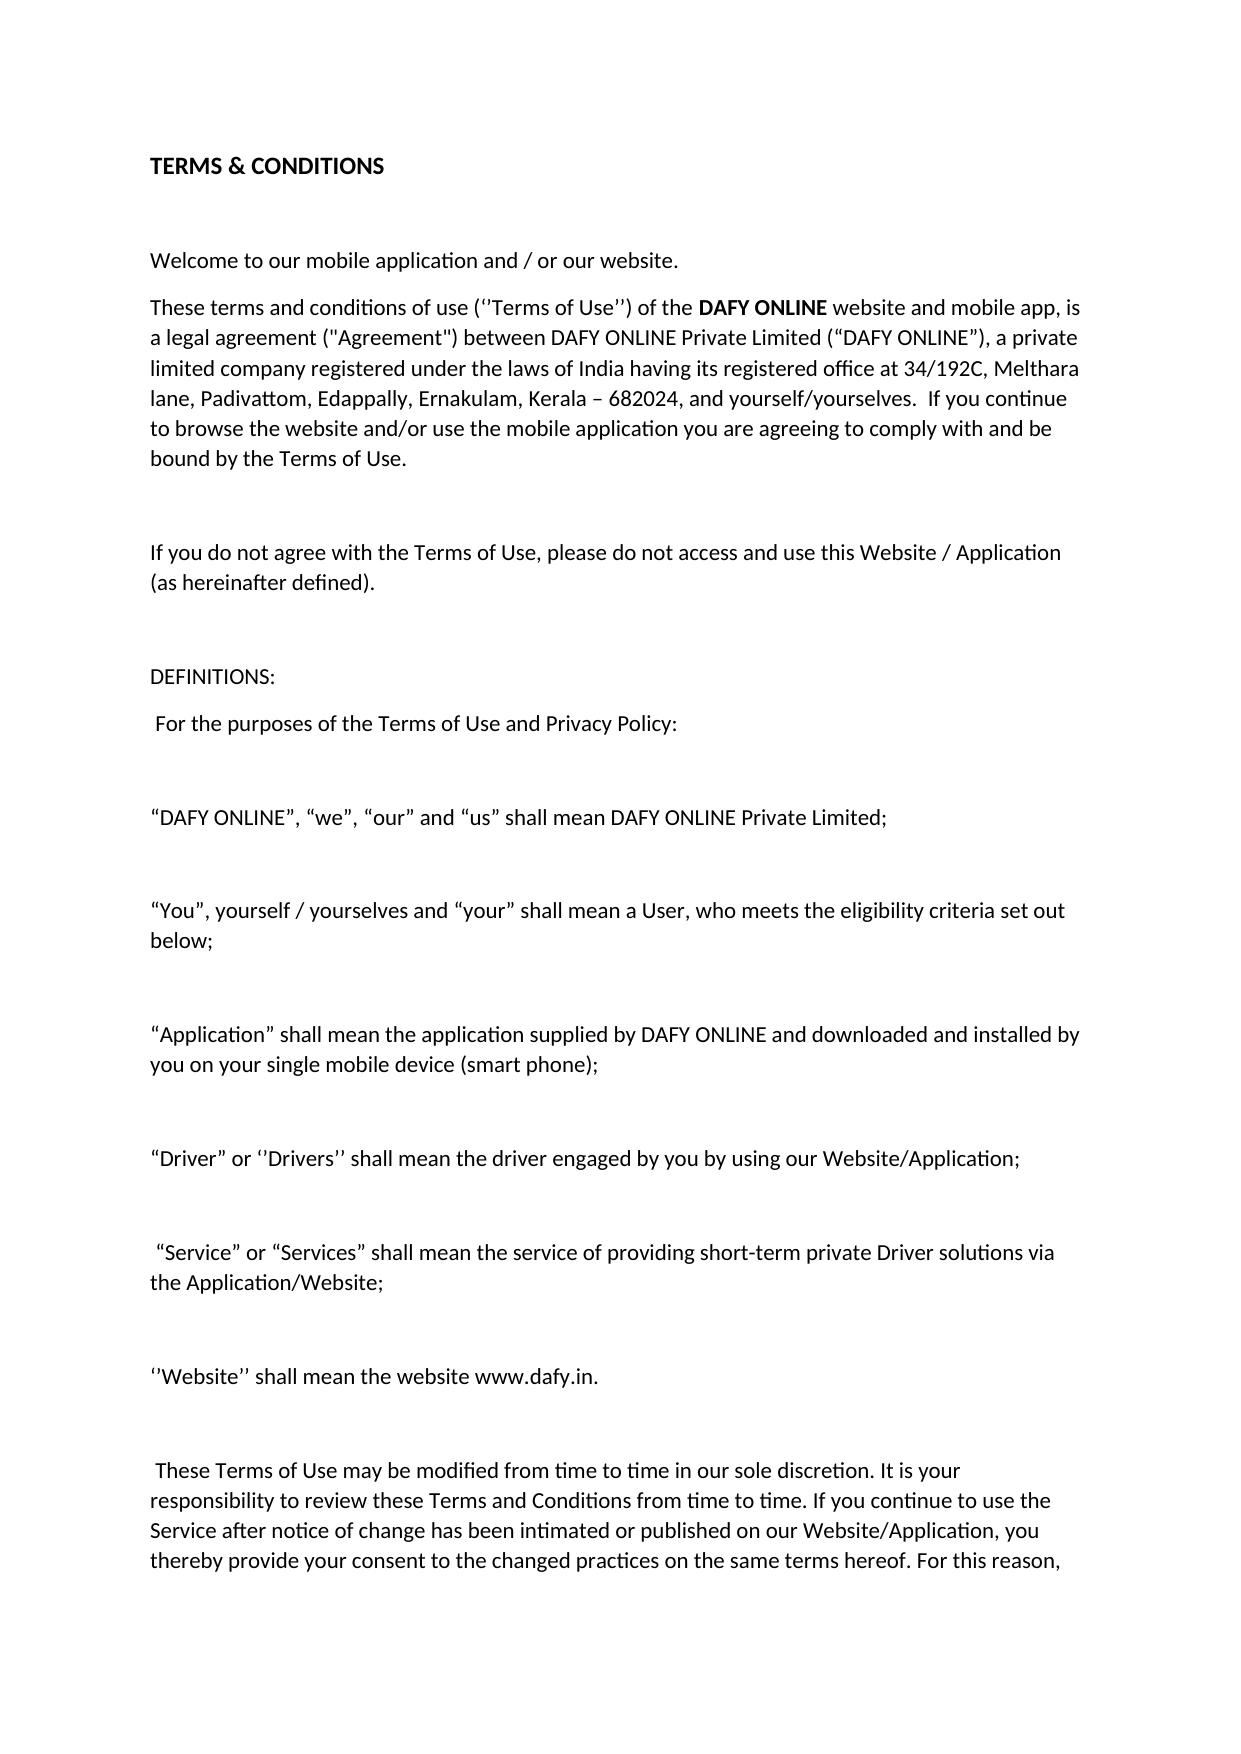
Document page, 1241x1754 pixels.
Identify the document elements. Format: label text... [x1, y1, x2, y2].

text If you do not agree with the Terms of Use, please do not access and use this Website / Application (as hereinafter defined). [150, 538, 1090, 596]
text For the purposes of the Terms of Use and Privacy Policy: [150, 709, 1090, 737]
text Welcome to our mobile application and / or our website. [150, 246, 1090, 274]
text TERMS & CONDITIONS [150, 150, 1090, 181]
text ‘’Website’’ shall mean the website www.dafy.in. [150, 1362, 1090, 1390]
text “You”, yourself / yourselves and “your” shall mean a User, who meets the eligibility criteria set out below; [150, 896, 1090, 955]
text “DAFY ONLINE”, “we”, “our” and “us” shall mean DAFY ONLINE Private Limited; [150, 803, 1090, 831]
text DEFINITIONS: [150, 662, 1090, 690]
text “Application” shall mean the application supplied by DAFY ONLINE and downloaded and installed by you on your single mobile device (smart phone); [150, 1020, 1090, 1079]
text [150, 1456, 1090, 1574]
text “Driver” or ‘’Drivers’’ shall mean the driver engaged by you by using our Website/Application; [150, 1144, 1090, 1172]
text “Service” or “Services” shall mean the service of providing short-term private Driver solutions via the Application/Website; [150, 1238, 1090, 1296]
text These terms and conditions of use (‘’Terms of Use’’) of the DAFY ONLINE website and mobile app, is a legal agreement ("Agreement") between DAFY ONLINE Private Limited (“DAFY ONLINE”), a private limited company registered under the laws of India having its registered office at 34/192C, Melthara lane, Padivattom, Edappally, Ernakulam, Kerala – 682024, and yourself/yourselves. If you continue to browse the website and/or use the mobile application you are agreeing to comply with and be bound by the Terms of Use. [150, 293, 1090, 472]
